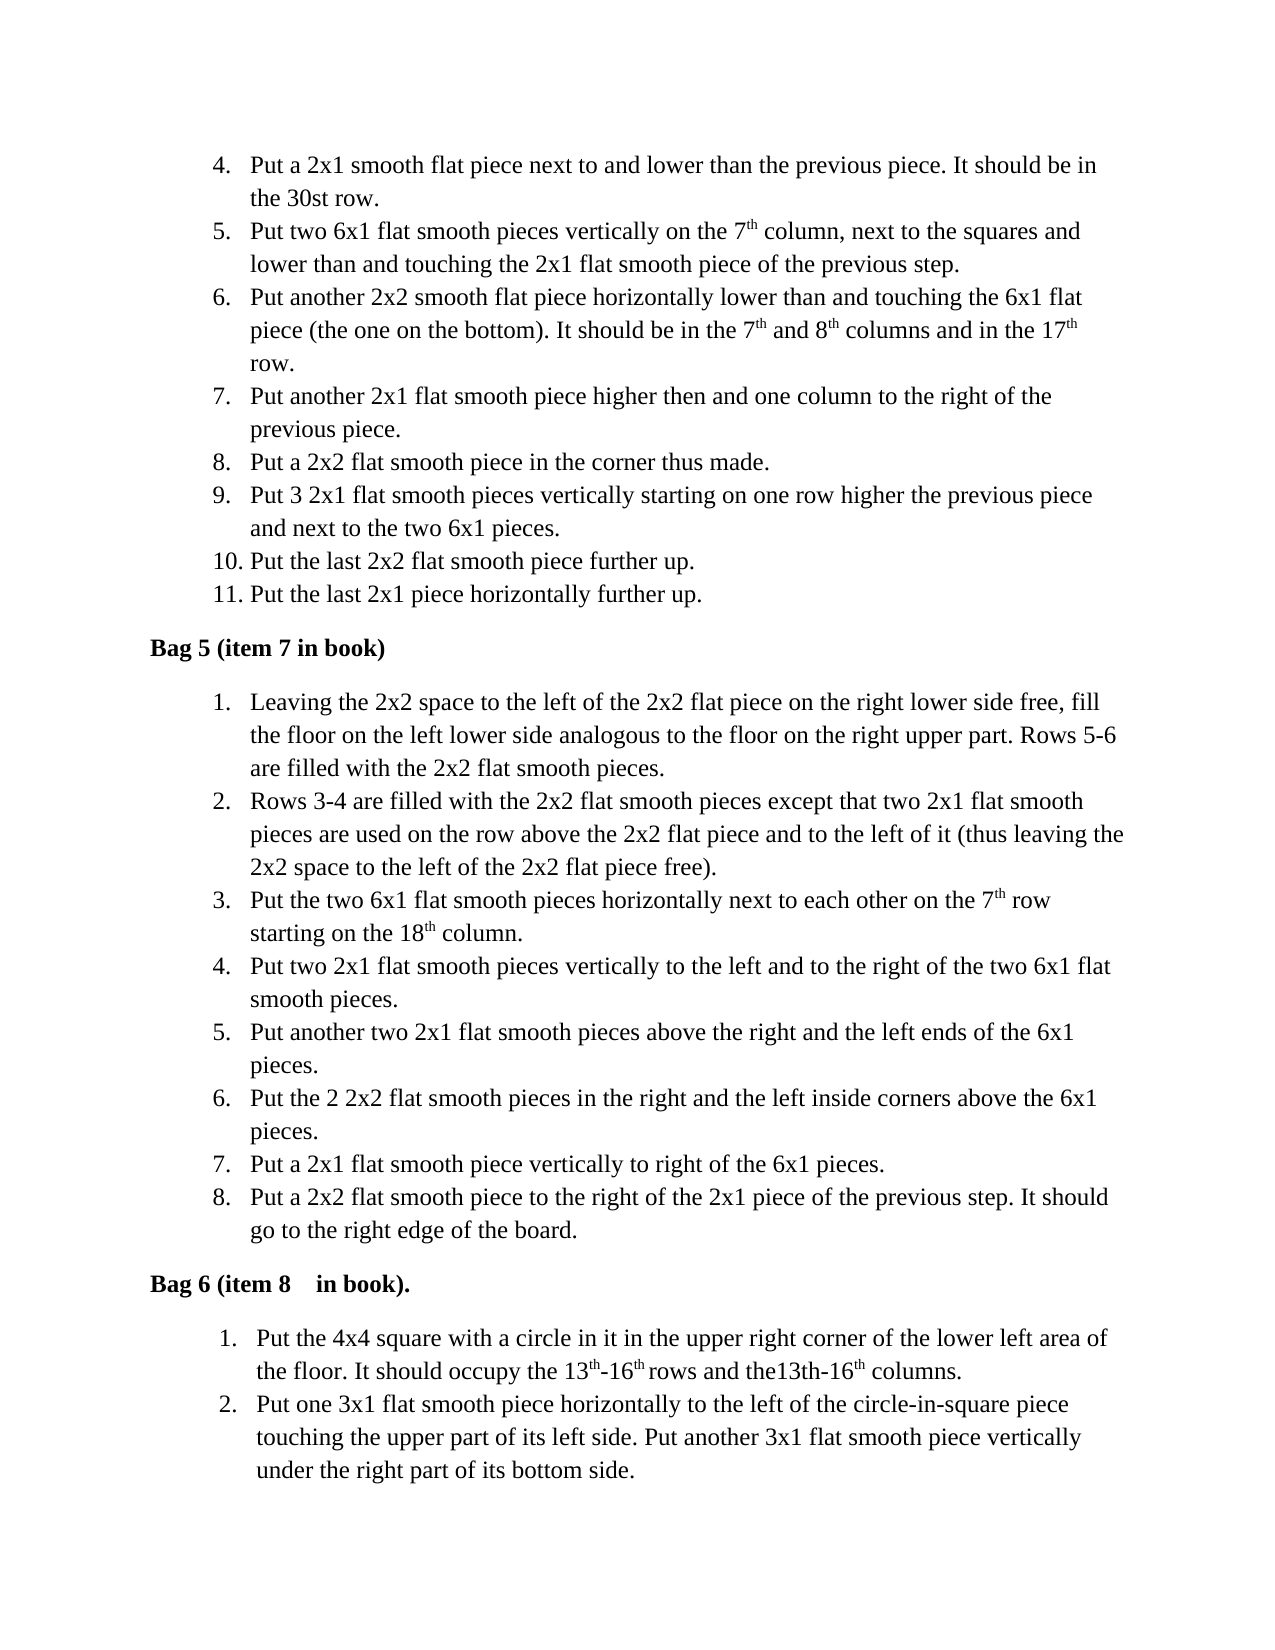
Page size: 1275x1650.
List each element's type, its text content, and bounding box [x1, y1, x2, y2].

list Put another 2x1 flat smooth piece higher then and one column to the right of the previous piece. [212, 381, 1125, 443]
text Bag 6 (item 8 in book). [150, 1269, 1125, 1298]
list Put the last 2x1 piece horizontally further up. [212, 579, 1125, 608]
list Put the 4x4 square with a circle in it in the upper right corner of the lower left area of the floor. It should occupy the 13th-16th rows and the13th-16th columns. [219, 1323, 1125, 1385]
list Put the last 2x2 flat smooth piece further up. [212, 546, 1125, 575]
list Put the 2 2x2 flat smooth pieces in the right and the left inside corners above the 6x1 pieces. [212, 1083, 1125, 1145]
list Put a 2x2 flat smooth piece in the corner thus made. [212, 447, 1125, 476]
list Put two 6x1 flat smooth pieces vertically on the 7th column, next to the squares and lower than and touching the 2x1 flat smooth piece of the previous step. [212, 216, 1125, 278]
list Leaving the 2x2 space to the left of the 2x2 flat piece on the right lower side free, fill the floor on the left lower side analogous to the floor on the right upper part. Rows 5-6 are filled with the 2x2 flat smooth pieces. [212, 687, 1125, 782]
list Put one 3x1 flat smooth piece horizontally to the left of the circle-in-square piece touching the upper part of its left side. Put another 3x1 flat smooth piece vertically under the right part of its bottom side. [219, 1389, 1125, 1484]
list Rows 3-4 are filled with the 2x2 flat smooth pieces except that two 2x1 flat smooth pieces are used on the row above the 2x2 flat piece and to the left of it (thus leaving the 2x2 space to the left of the 2x2 flat piece free). [212, 786, 1125, 881]
list Put another 2x2 smooth flat piece horizontally lower than and touching the 6x1 flat piece (the one on the bottom). It should be in the 7th and 8th columns and in the 17th row. [212, 282, 1125, 377]
list Put a 2x2 flat smooth piece to the right of the 2x1 piece of the previous step. It should go to the right edge of the board. [212, 1182, 1125, 1244]
list Put two 2x1 flat smooth pieces vertically to the left and to the right of the two 6x1 flat smooth pieces. [212, 951, 1125, 1013]
list Put a 2x1 smooth flat piece next to and lower than the previous piece. It should be in the 30st row. [212, 150, 1125, 212]
list Put 3 2x1 flat smooth pieces vertically starting on one row higher the previous piece and next to the two 6x1 pieces. [212, 480, 1125, 542]
list Put a 2x1 flat smooth piece vertically to right of the 6x1 pieces. [212, 1149, 1125, 1178]
text Bag 5 (item 7 in book) [150, 633, 1125, 662]
list Put the two 6x1 flat smooth pieces horizontally next to each other on the 7th row starting on the 18th column. [212, 885, 1125, 947]
list Put another two 2x1 flat smooth pieces above the right and the left ends of the 6x1 pieces. [212, 1017, 1125, 1079]
